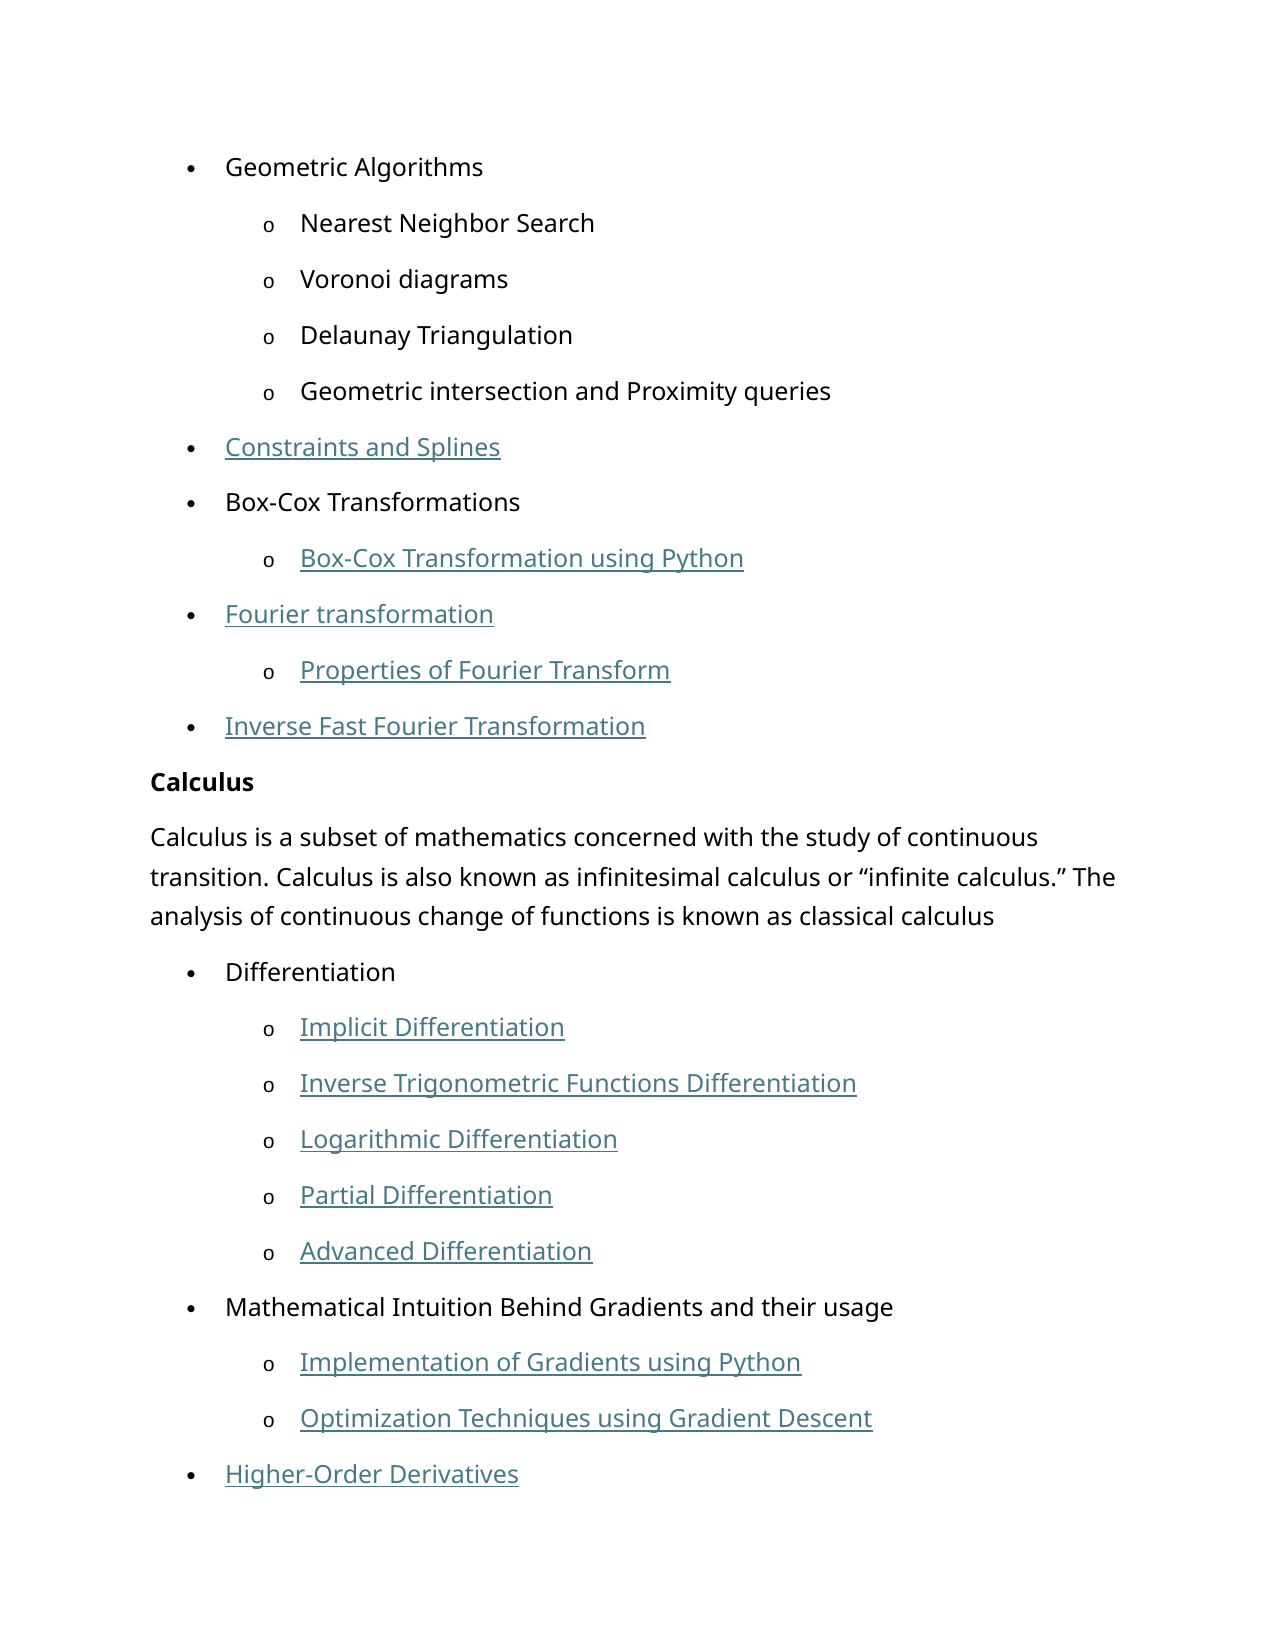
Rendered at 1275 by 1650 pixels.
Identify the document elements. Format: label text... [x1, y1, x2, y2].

list Geometric Algorithms [187, 150, 1125, 184]
list Properties of Fourier Transform [262, 652, 1125, 687]
list Partial Differentiation [262, 1177, 1125, 1212]
list Inverse Fast Fourier Transformation [187, 708, 1125, 742]
list Implicit Differentiation [262, 1010, 1125, 1044]
list Geometric intersection and Proximity queries [262, 373, 1125, 407]
list Logarithmic Differentiation [262, 1122, 1125, 1156]
list Constraints and Splines [187, 429, 1125, 463]
list Box-Cox Transformation using Python [262, 541, 1125, 575]
list Optimization Techniques using Gradient Descent [262, 1401, 1125, 1435]
list Voronoi diagrams [262, 262, 1125, 296]
list Box-Cox Transformations [187, 485, 1125, 519]
list Mathematical Intuition Behind Gradients and their usage [187, 1289, 1125, 1323]
list Delaunay Triangulation [262, 317, 1125, 352]
list Higher-Order Derivatives [187, 1457, 1125, 1491]
list Advanced Differentiation [262, 1233, 1125, 1267]
text Calculus [150, 764, 1125, 798]
text Calculus is a subset of mathematics concerned with the study of continuous transition. Calculus is also known as infinitesimal calculus or “infinite calculus.” The analysis of continuous change of functions is known as classical calculus [150, 820, 1125, 932]
list Implementation of Gradients using Python [262, 1345, 1125, 1379]
list Differentiation [187, 954, 1125, 988]
list Fourier transformation [187, 597, 1125, 631]
list Inverse Trigonometric Functions Differentiation [262, 1066, 1125, 1100]
list Nearest Neighbor Search [262, 206, 1125, 240]
